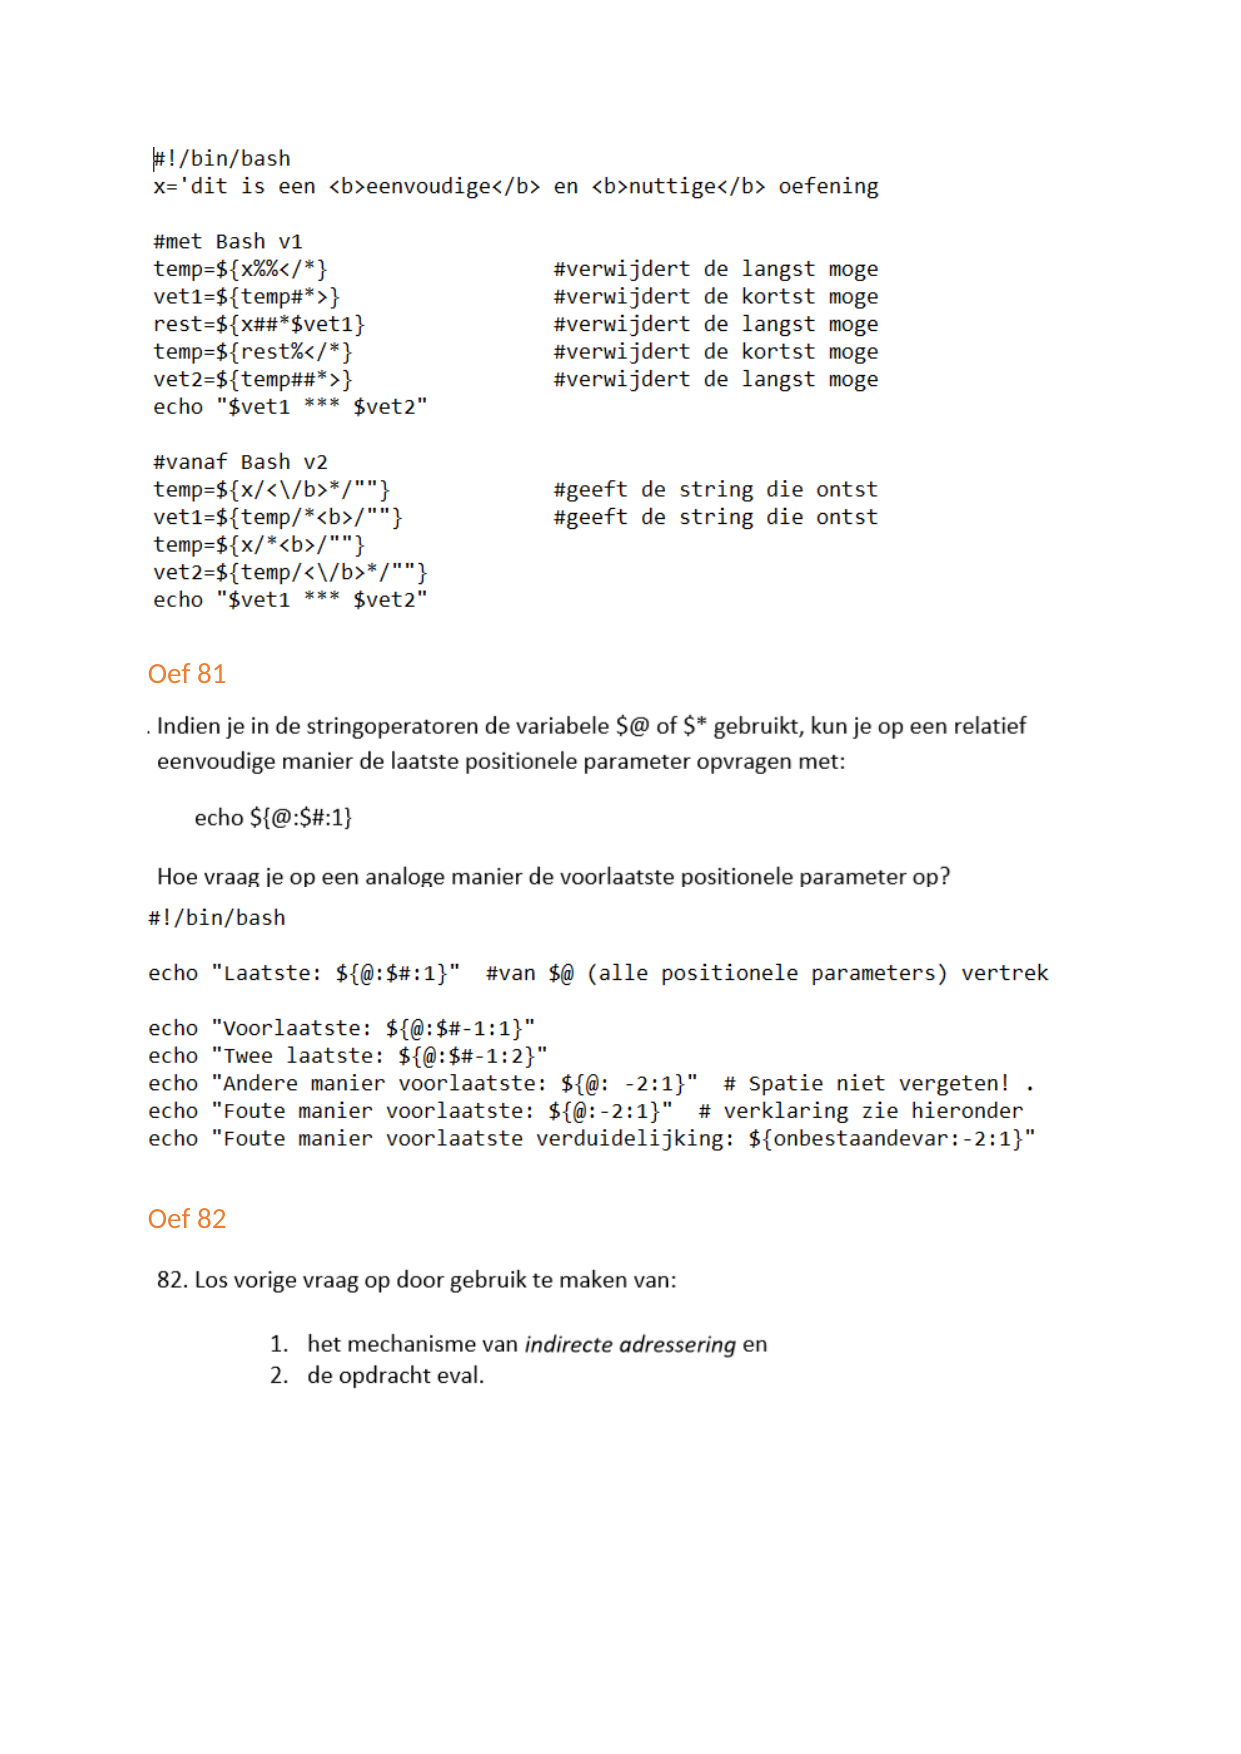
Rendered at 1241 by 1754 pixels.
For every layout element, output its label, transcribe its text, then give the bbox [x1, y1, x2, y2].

text Oef 81 [148, 655, 1093, 691]
text Oef 82 [148, 1201, 1093, 1236]
